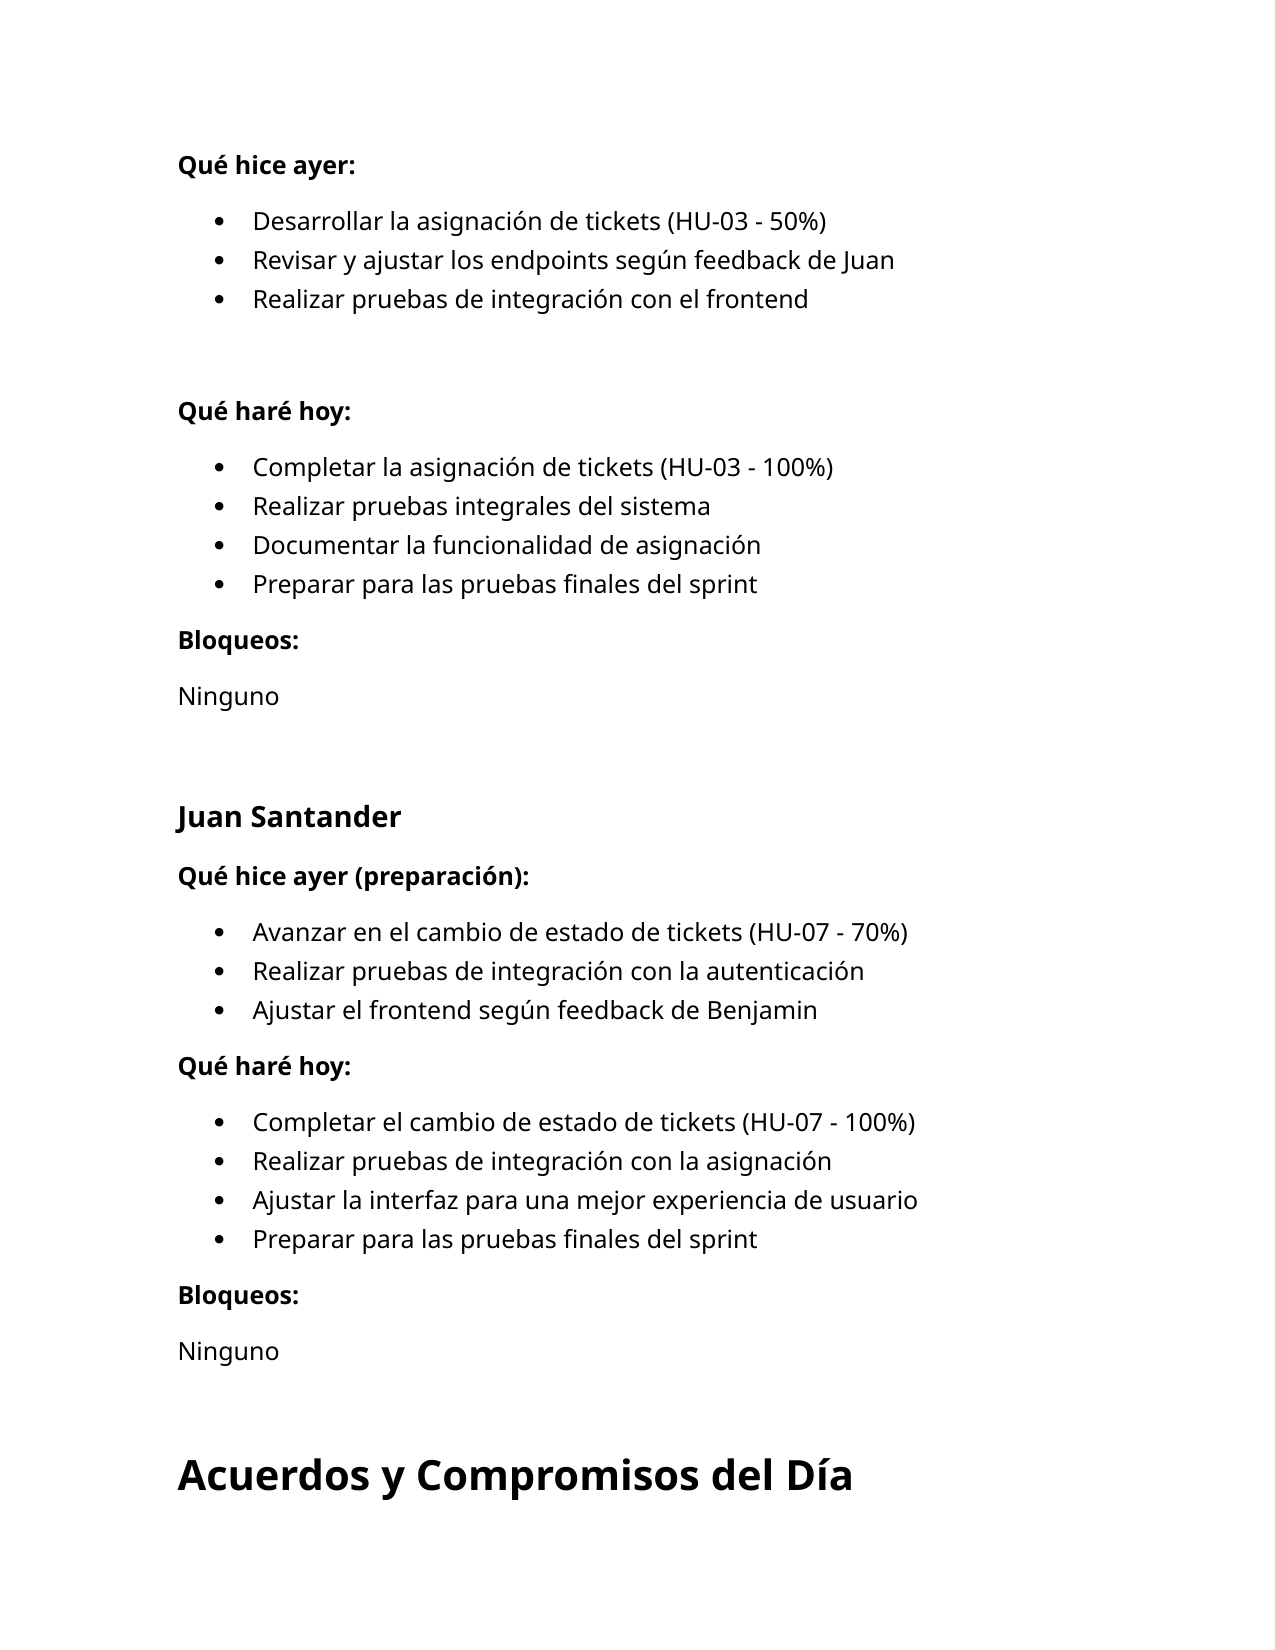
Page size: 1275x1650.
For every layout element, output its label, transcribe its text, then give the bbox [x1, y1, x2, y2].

text Bloqueos: [177, 1278, 1098, 1312]
text Qué haré hoy: [177, 1049, 1098, 1083]
text Bloqueos: [177, 623, 1098, 657]
list Realizar pruebas de integración con la autenticación [215, 954, 1098, 988]
text Ninguno [177, 1334, 1098, 1368]
text Ninguno [177, 678, 1098, 712]
list Revisar y ajustar los endpoints según feedback de Juan [215, 243, 1098, 277]
text Juan Santander [177, 797, 1098, 836]
text Qué hice ayer: [177, 148, 1098, 182]
list Documentar la funcionalidad de asignación [215, 528, 1098, 562]
list Preparar para las pruebas finales del sprint [215, 567, 1098, 601]
list Realizar pruebas de integración con el frontend [215, 282, 1098, 316]
list Preparar para las pruebas finales del sprint [215, 1222, 1098, 1256]
list Completar el cambio de estado de tickets (HU-07 - 100%) [215, 1105, 1098, 1139]
list Completar la asignación de tickets (HU-03 - 100%) [215, 449, 1098, 483]
list Ajustar el frontend según feedback de Benjamin [215, 993, 1098, 1027]
list Realizar pruebas integrales del sistema [215, 488, 1098, 522]
list Avanzar en el cambio de estado de tickets (HU-07 - 70%) [215, 915, 1098, 949]
list Realizar pruebas de integración con la asignación [215, 1144, 1098, 1178]
text Acuerdos y Compromisos del Día [177, 1446, 1098, 1502]
text Qué hice ayer (preparación): [177, 859, 1098, 893]
list Desarrollar la asignación de tickets (HU-03 - 50%) [215, 203, 1098, 237]
text Qué haré hoy: [177, 393, 1098, 427]
list Ajustar la interfaz para una mejor experiencia de usuario [215, 1183, 1098, 1217]
